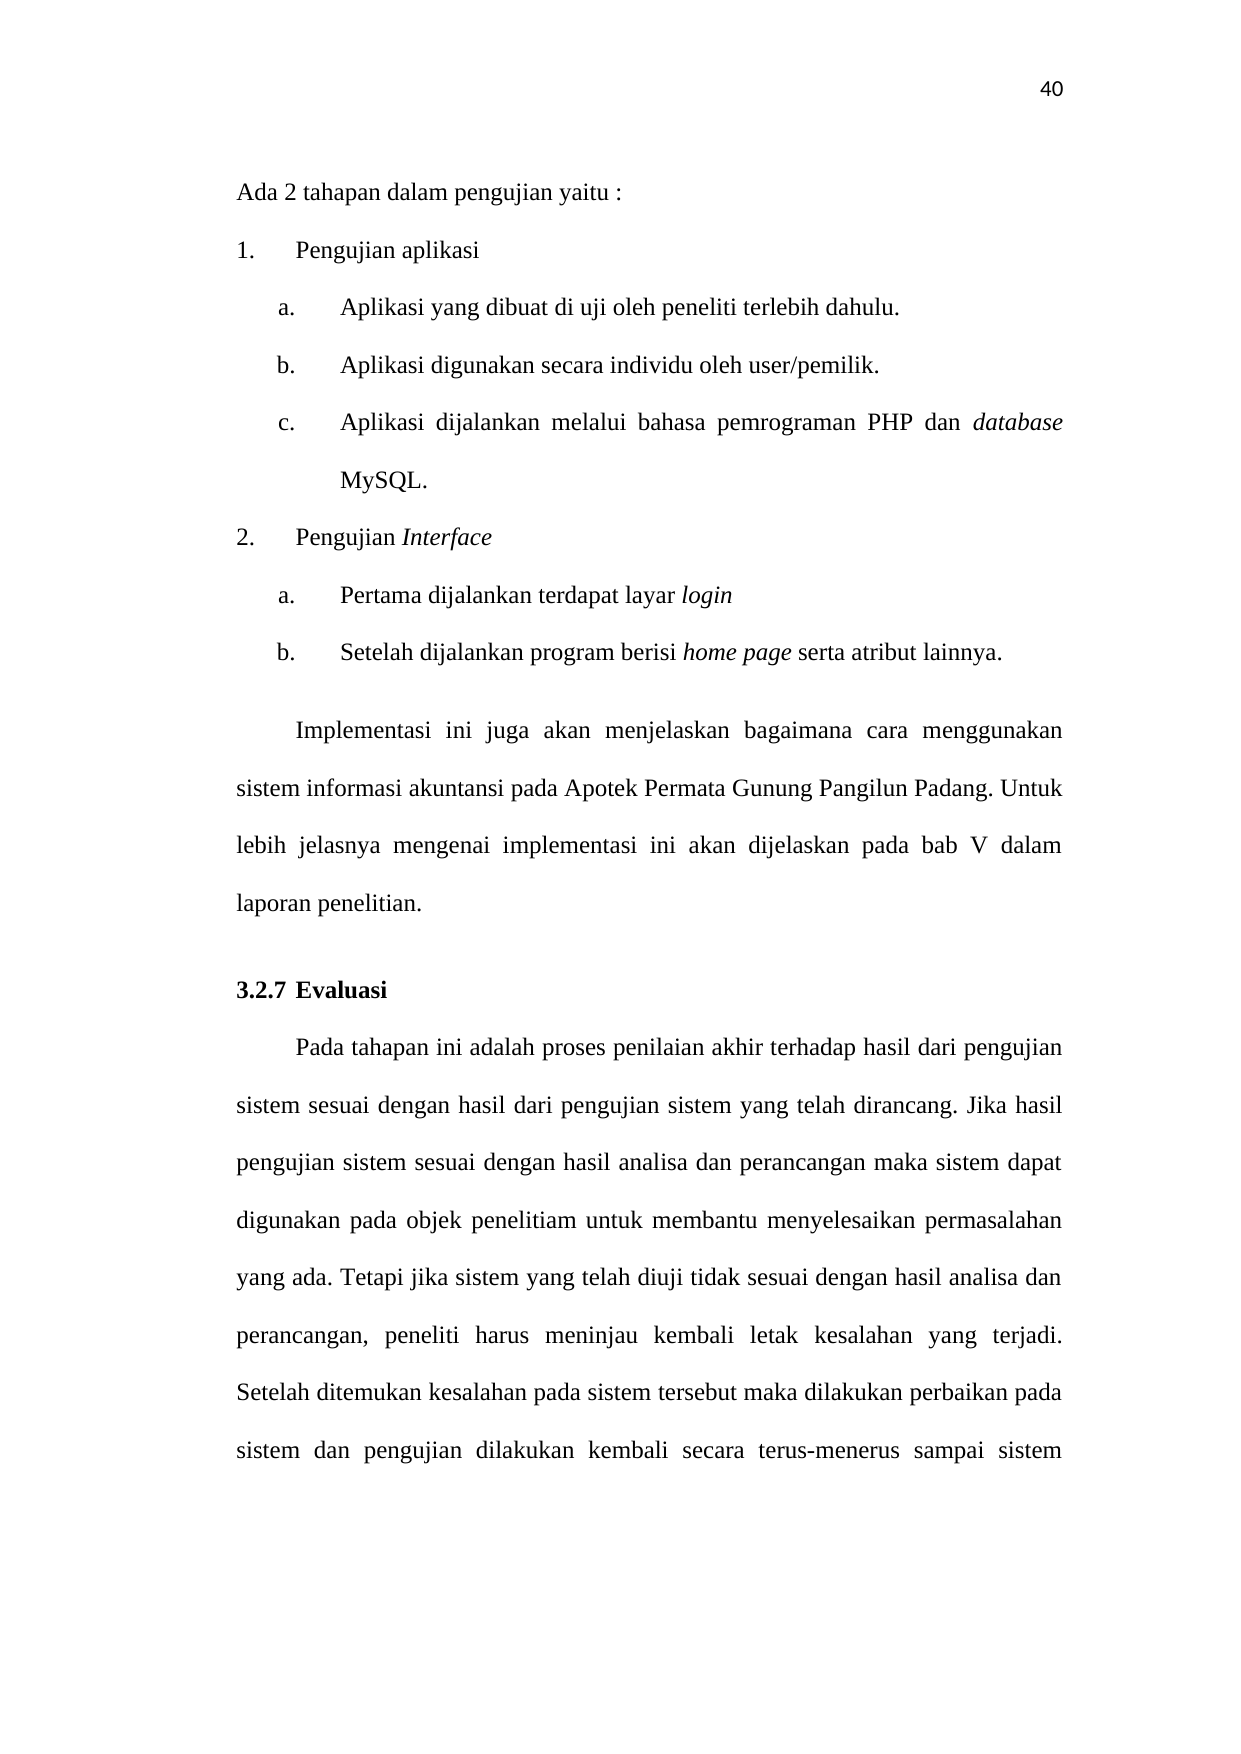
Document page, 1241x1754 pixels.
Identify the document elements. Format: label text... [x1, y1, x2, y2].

list Pertama dijalankan terdapat layar login [295, 580, 1063, 608]
list Pengujian Interface [236, 522, 1063, 551]
list Setelah dijalankan program berisi home page serta atribut lainnya. [295, 637, 1063, 666]
list Pengujian aplikasi [236, 235, 1063, 263]
list Aplikasi dijalankan melalui bahasa pemrograman PHP dan database MySQL. [295, 407, 1063, 493]
list Aplikasi yang dibuat di uji oleh peneliti terlebih dahulu. [295, 292, 1063, 321]
subtitle Evaluasi [236, 975, 1063, 1003]
text Ada 2 tahapan dalam pengujian yaitu : [236, 177, 1063, 206]
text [236, 1032, 1063, 1463]
text Implementasi ini juga akan menjelaskan bagaimana cara menggunakan sistem informasi akuntansi pada Apotek Permata Gunung Pangilun Padang. Untuk lebih jelasnya mengenai implementasi ini akan dijelaskan pada bab V dalam laporan penelitian. [236, 716, 1063, 917]
list Aplikasi digunakan secara individu oleh user/pemilik. [295, 350, 1063, 378]
